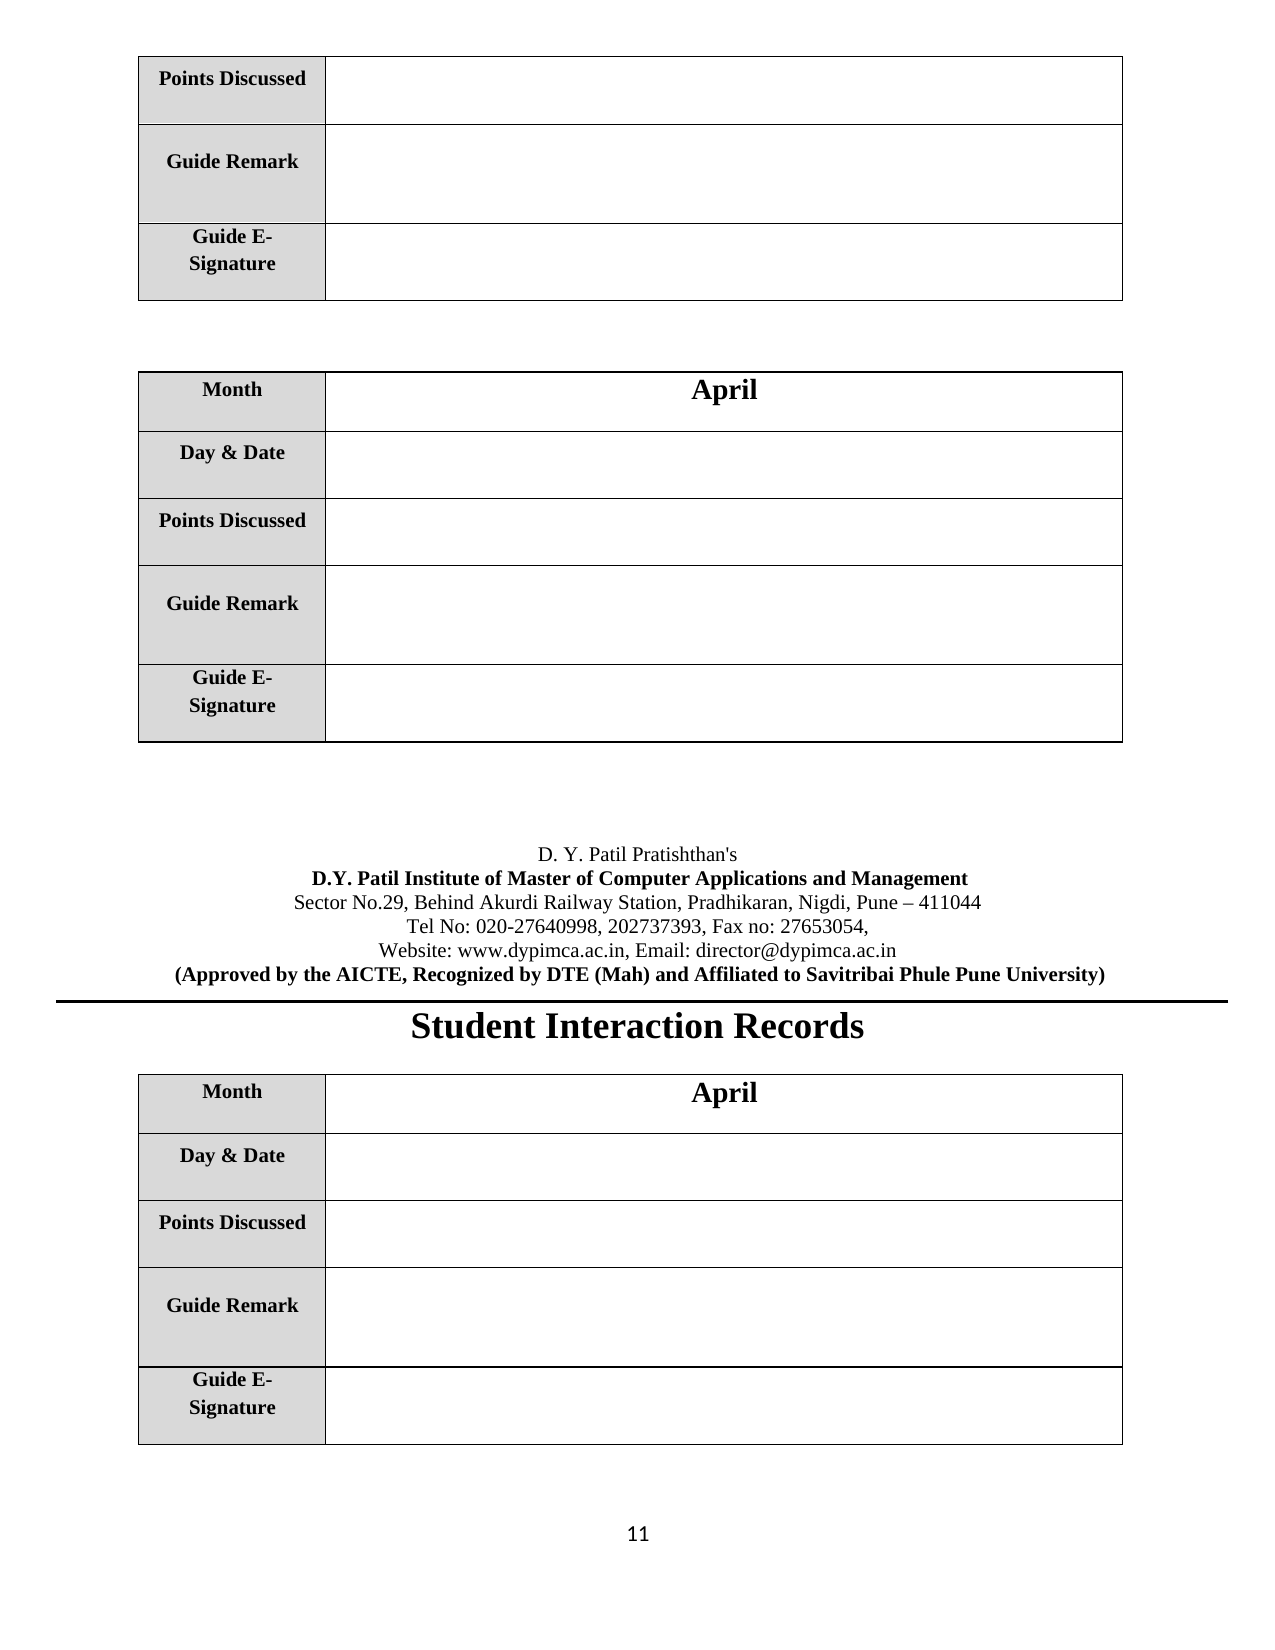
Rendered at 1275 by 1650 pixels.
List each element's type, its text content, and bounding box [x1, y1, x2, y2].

table_cell [326, 432, 1122, 498]
table_cell Day & Date [139, 1134, 325, 1200]
table_cell Guide Remark [139, 566, 325, 664]
text Sector No.29, Behind Akurdi Railway Station, Pradhikaran, Nigdi, Pune – 411044 [150, 890, 1125, 914]
text Website: www.dypimca.ac.in, Email: director@dypimca.ac.in [150, 938, 1125, 962]
table_cell [326, 125, 1122, 222]
table_cell [326, 57, 1122, 123]
table_header April [326, 1075, 1122, 1133]
table_cell [326, 1268, 1122, 1366]
table_header Month [139, 1075, 325, 1133]
text Tel No: 020-27640998, 202737393, Fax no: 27653054, [150, 914, 1125, 938]
table_cell [326, 1134, 1122, 1200]
table_cell [326, 1368, 1122, 1444]
table_cell [326, 499, 1122, 565]
table_cell [326, 665, 1122, 741]
table_header Month [139, 373, 325, 431]
table_cell Guide E-Signature [139, 1368, 325, 1444]
table_cell Points Discussed [139, 1201, 325, 1267]
table_cell Points Discussed [139, 499, 325, 565]
table_header April [326, 373, 1122, 431]
text Student Interaction Records [150, 1003, 1125, 1046]
text D. Y. Patil Pratishthan's D.Y. Patil Institute of Master of Computer Applications and Management [150, 842, 1125, 890]
table_cell Guide Remark [139, 125, 325, 222]
table_cell Guide Remark [139, 1268, 325, 1366]
table_cell Guide E-Signature [139, 224, 325, 300]
table_cell [326, 224, 1122, 300]
table_cell Guide E-Signature [139, 665, 325, 741]
table_cell Day & Date [139, 432, 325, 498]
table_cell Points Discussed [139, 57, 325, 123]
table_cell [326, 1201, 1122, 1267]
table_cell [326, 566, 1122, 664]
text (Approved by the AICTE, Recognized by DTE (Mah) and Affiliated to Savitribai Phule Pune University) [150, 962, 1125, 986]
